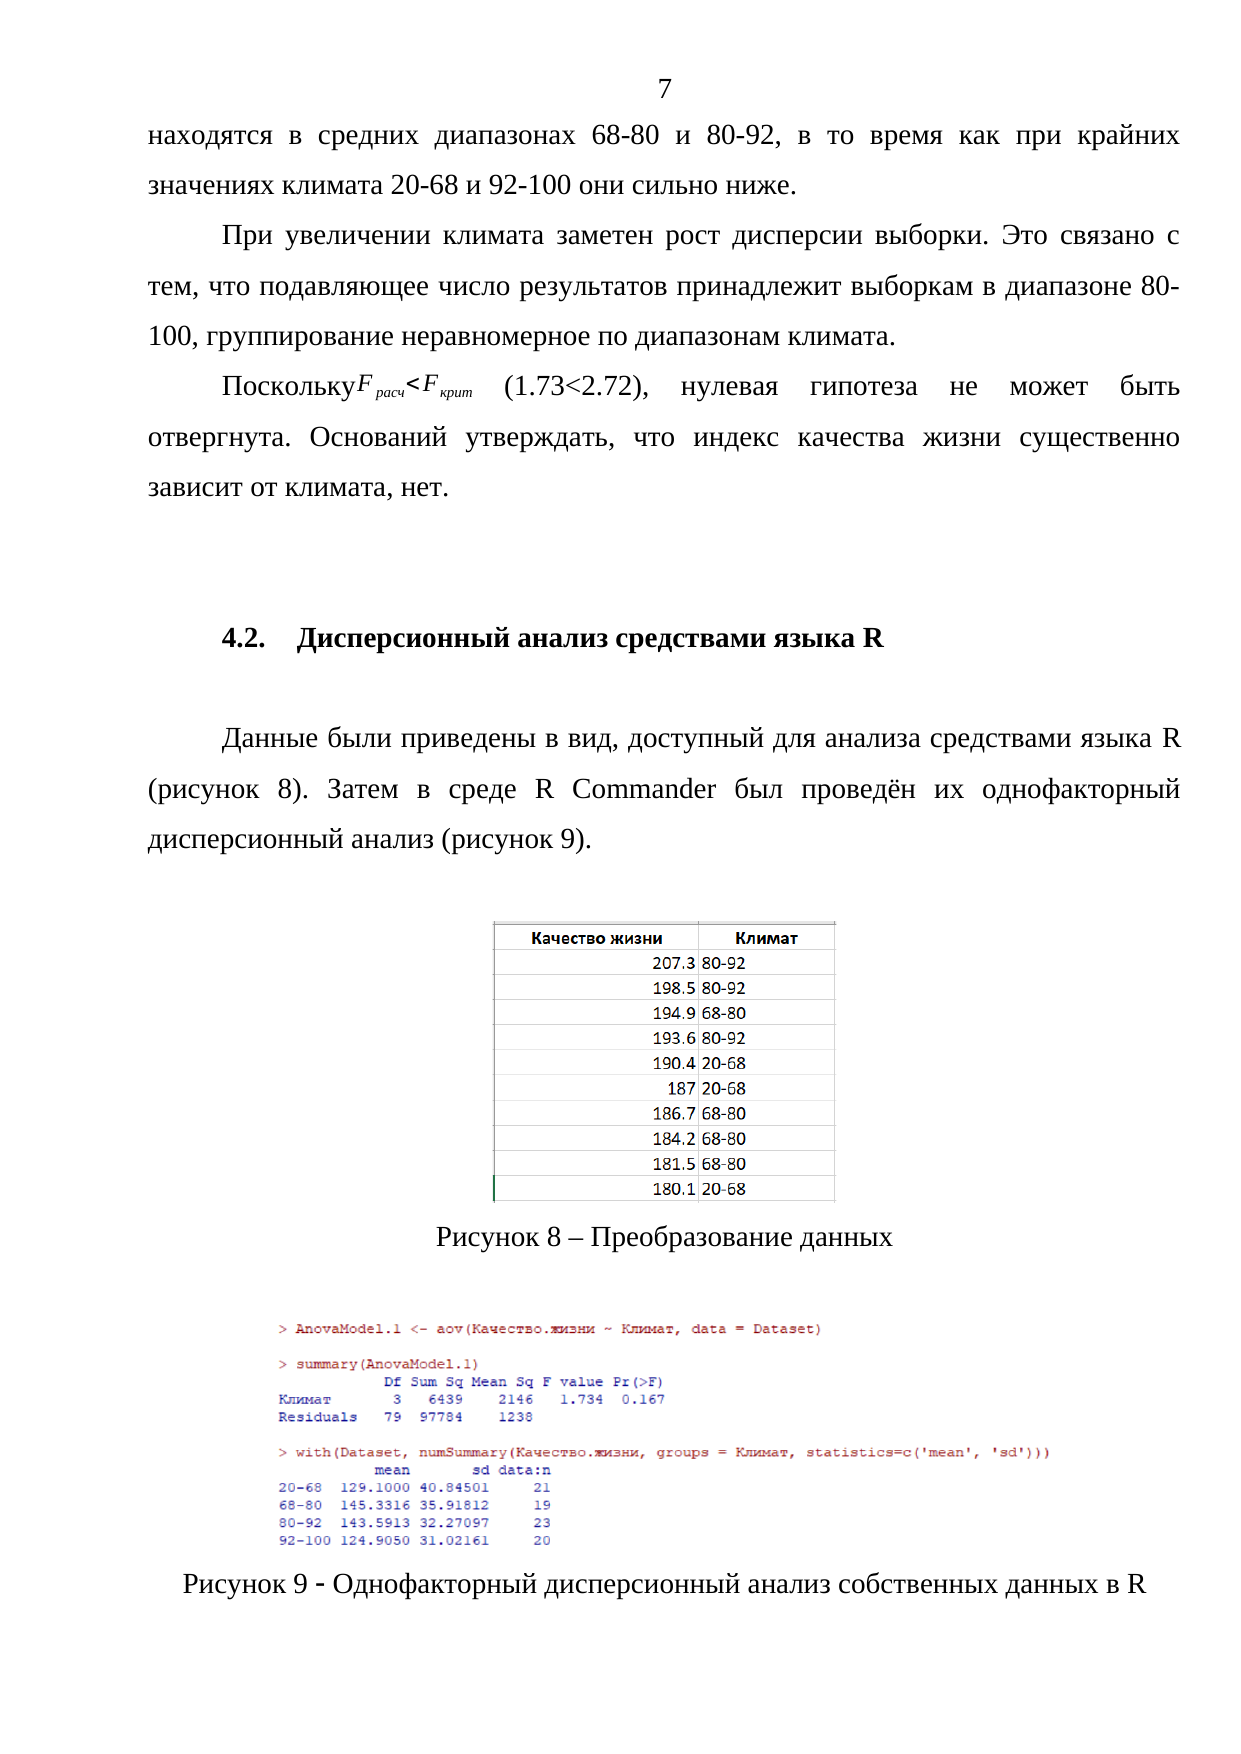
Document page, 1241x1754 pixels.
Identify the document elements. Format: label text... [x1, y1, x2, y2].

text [148, 117, 1181, 201]
text Поскольку (1.73<2.72), нулевая гипотеза не может быть отвергнута. Оснований утверждать, что индекс качества жизни существенно зависит от климата, нет. [148, 368, 1181, 503]
text При увеличении климата заметен рост дисперсии выборки. Это связано с тем, что подавляющее число результатов принадлежит выборкам в диапазоне 80-100, группирование неравномерное по диапазонам климата. [148, 217, 1181, 352]
text Рисунок 8 – Преобразование данных [148, 1219, 1181, 1253]
text Рисунок 9 Однофакторный дисперсионный анализ собственных данных в R [148, 1566, 1181, 1600]
text Данные были приведены в вид, доступный для анализа средствами языка R (рисунок 8). Затем в среде R Commander был проведён их однофакторный дисперсионный анализ (рисунок 9). [148, 721, 1181, 855]
subtitle Дисперсионный анализ средствами языка R [222, 620, 1181, 653]
picture [278, 1320, 1051, 1550]
picture [492, 921, 837, 1203]
